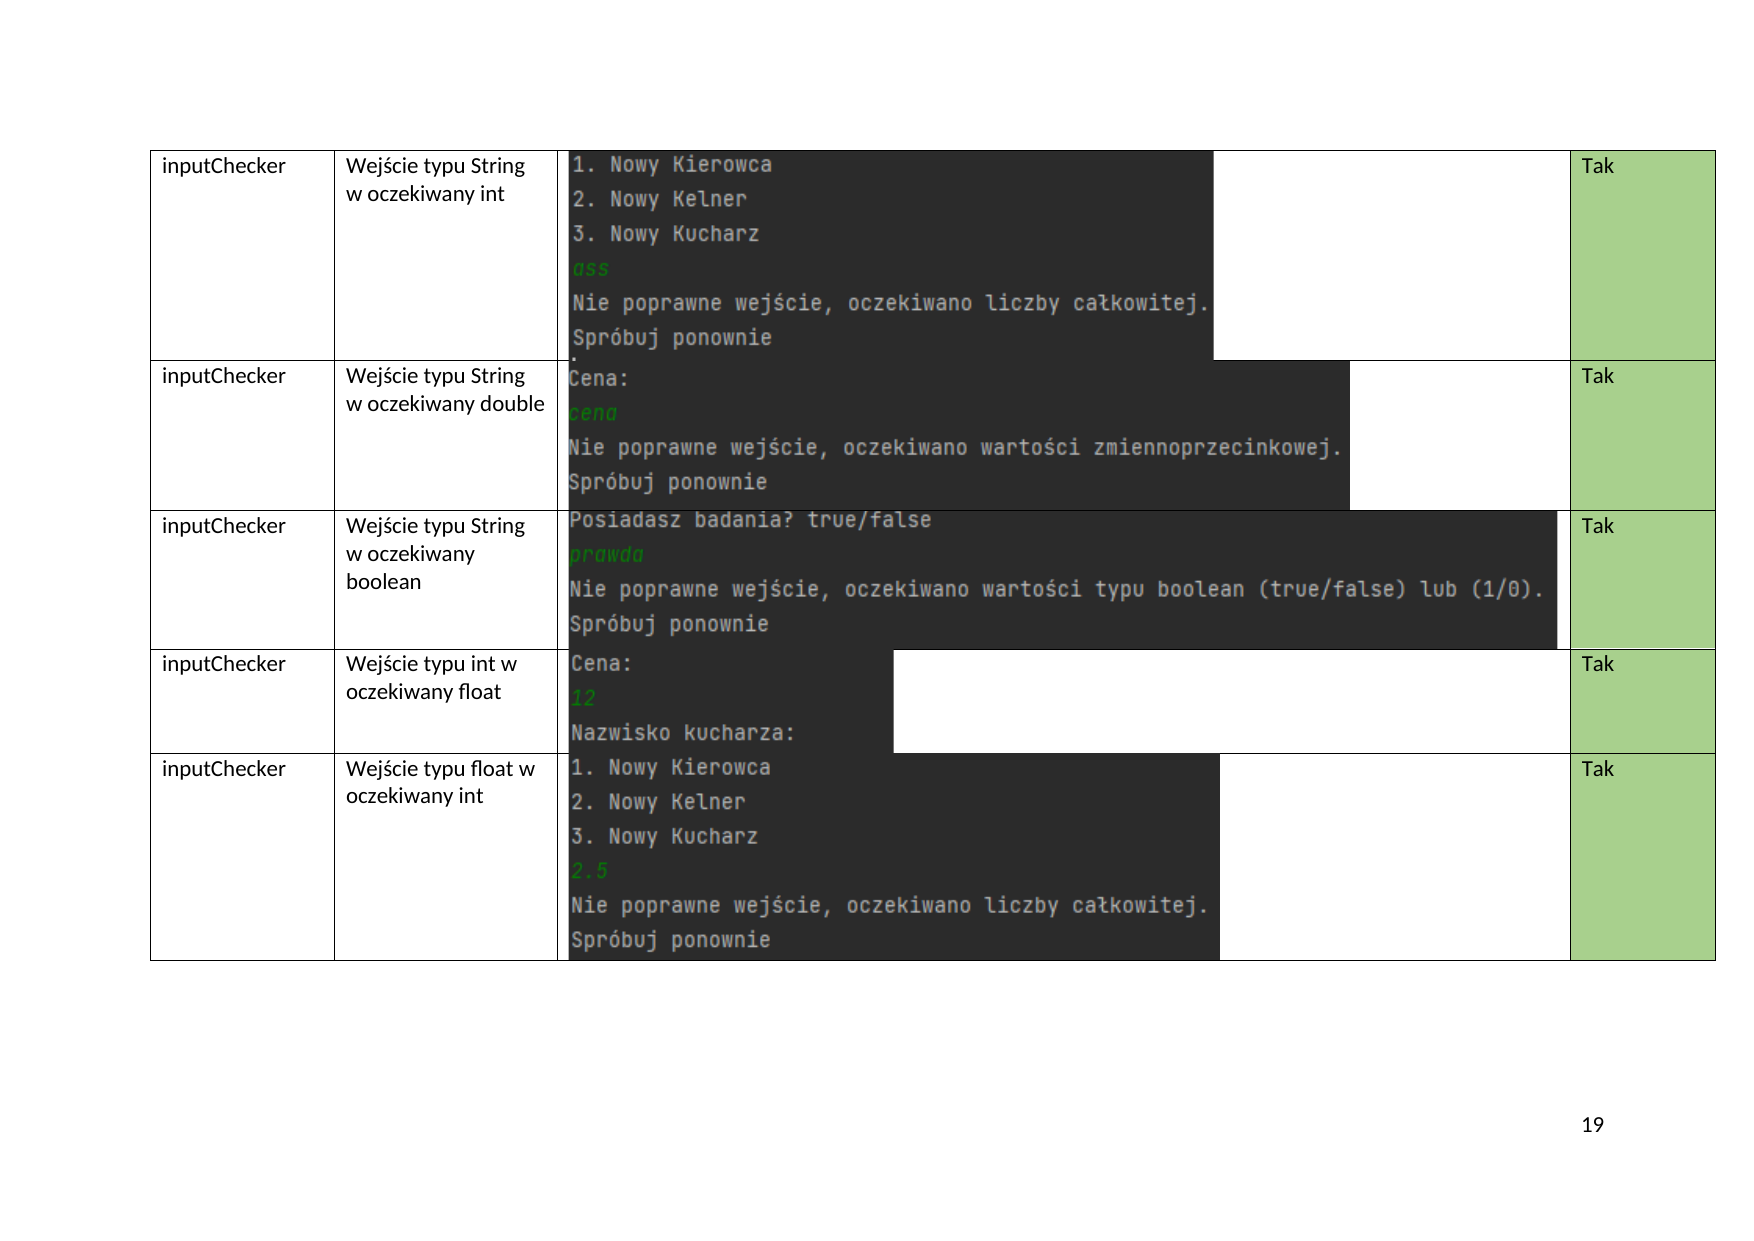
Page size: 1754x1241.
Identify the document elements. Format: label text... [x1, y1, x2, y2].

table_cell [1220, 754, 1570, 960]
table_cell Tak [1571, 754, 1715, 960]
table_cell [1558, 511, 1570, 648]
table_cell Wejście typu float w oczekiwany int [335, 754, 557, 960]
table_cell inputChecker [151, 754, 334, 960]
table_cell Wejście typu int w oczekiwany float [335, 650, 557, 753]
table_cell Wejście typu String w oczekiwany boolean [335, 511, 557, 648]
picture [568, 151, 1350, 510]
table_cell [1214, 151, 1570, 360]
table_cell Tak [1571, 511, 1715, 648]
table_cell [558, 151, 568, 360]
table_cell inputChecker [151, 650, 334, 753]
table_cell inputChecker [151, 361, 334, 510]
table_cell [894, 650, 1570, 753]
table_cell [558, 650, 568, 753]
table_cell inputChecker [151, 511, 334, 648]
table_cell [558, 511, 568, 648]
table_cell Tak [1571, 151, 1715, 360]
table_cell Tak [1571, 650, 1715, 753]
table_cell [1350, 361, 1570, 510]
picture [568, 511, 1558, 960]
table_cell Wejście typu String w oczekiwany double [335, 361, 557, 510]
table_cell Wejście typu String w oczekiwany int [335, 151, 557, 360]
table_cell [558, 361, 568, 510]
table_cell [558, 754, 568, 960]
table_cell Tak [1571, 361, 1715, 510]
table_cell inputChecker [151, 151, 334, 360]
